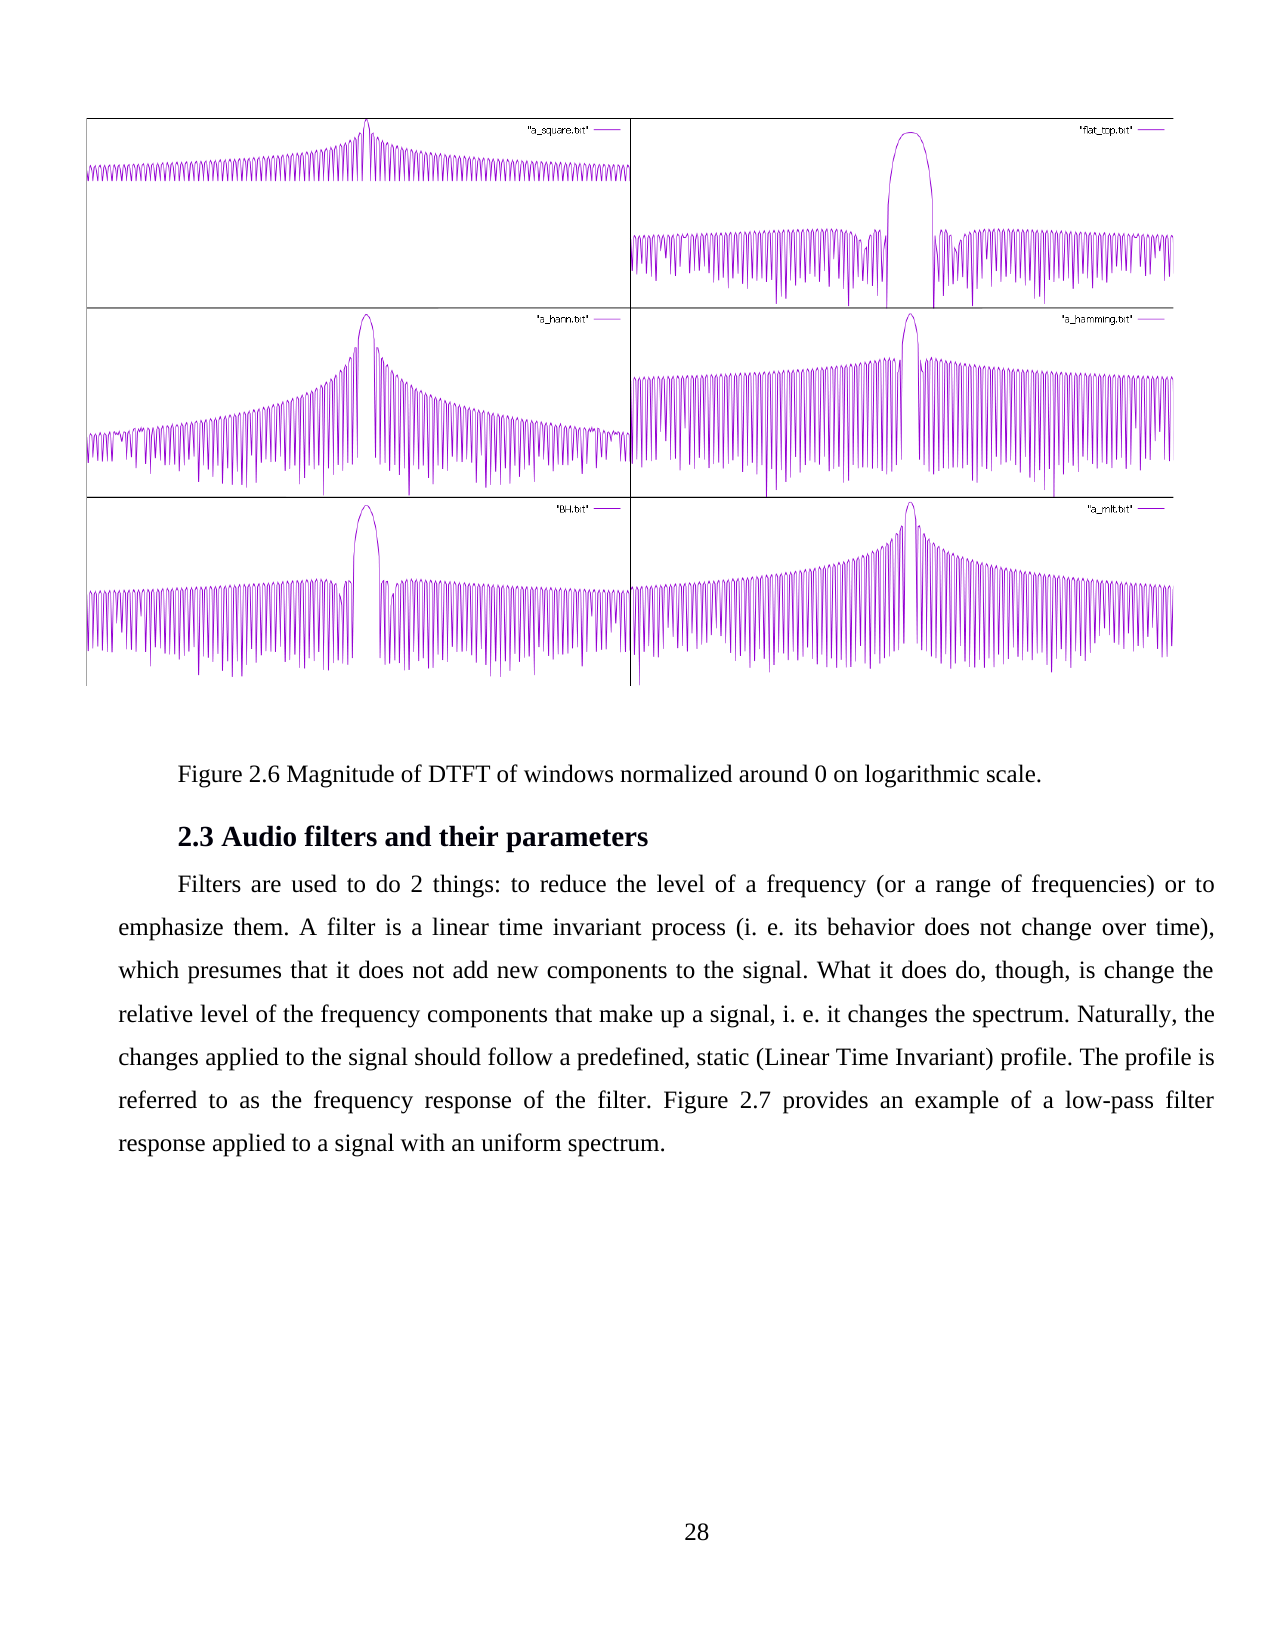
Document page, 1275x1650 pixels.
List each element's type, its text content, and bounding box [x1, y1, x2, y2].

text Filters are used to do 2 things: to reduce the level of a frequency (or a range of frequencies) or to emphasize them. A filter is a linear time invariant process (i. e. its behavior does not change over time), which presumes that it does not add new components to the signal. What it does do, though, is change the relative level of the frequency components that make up a signal, i. e. it changes the spectrum. Naturally, the changes applied to the signal should follow a predefined, static (Linear Time Invariant) profile. The profile is referred to as the frequency response of the filter. Figure 2.7 provides an example of a low-pass filter response applied to a signal with an uniform spectrum. [118, 869, 1216, 1157]
text Figure 2.6 Magnitude of DTFT of windows normalized around 0 on logarithmic scale. [118, 759, 1216, 788]
subtitle 2.3 Audio filters and their parameters [118, 819, 1216, 853]
picture [86, 118, 1174, 686]
